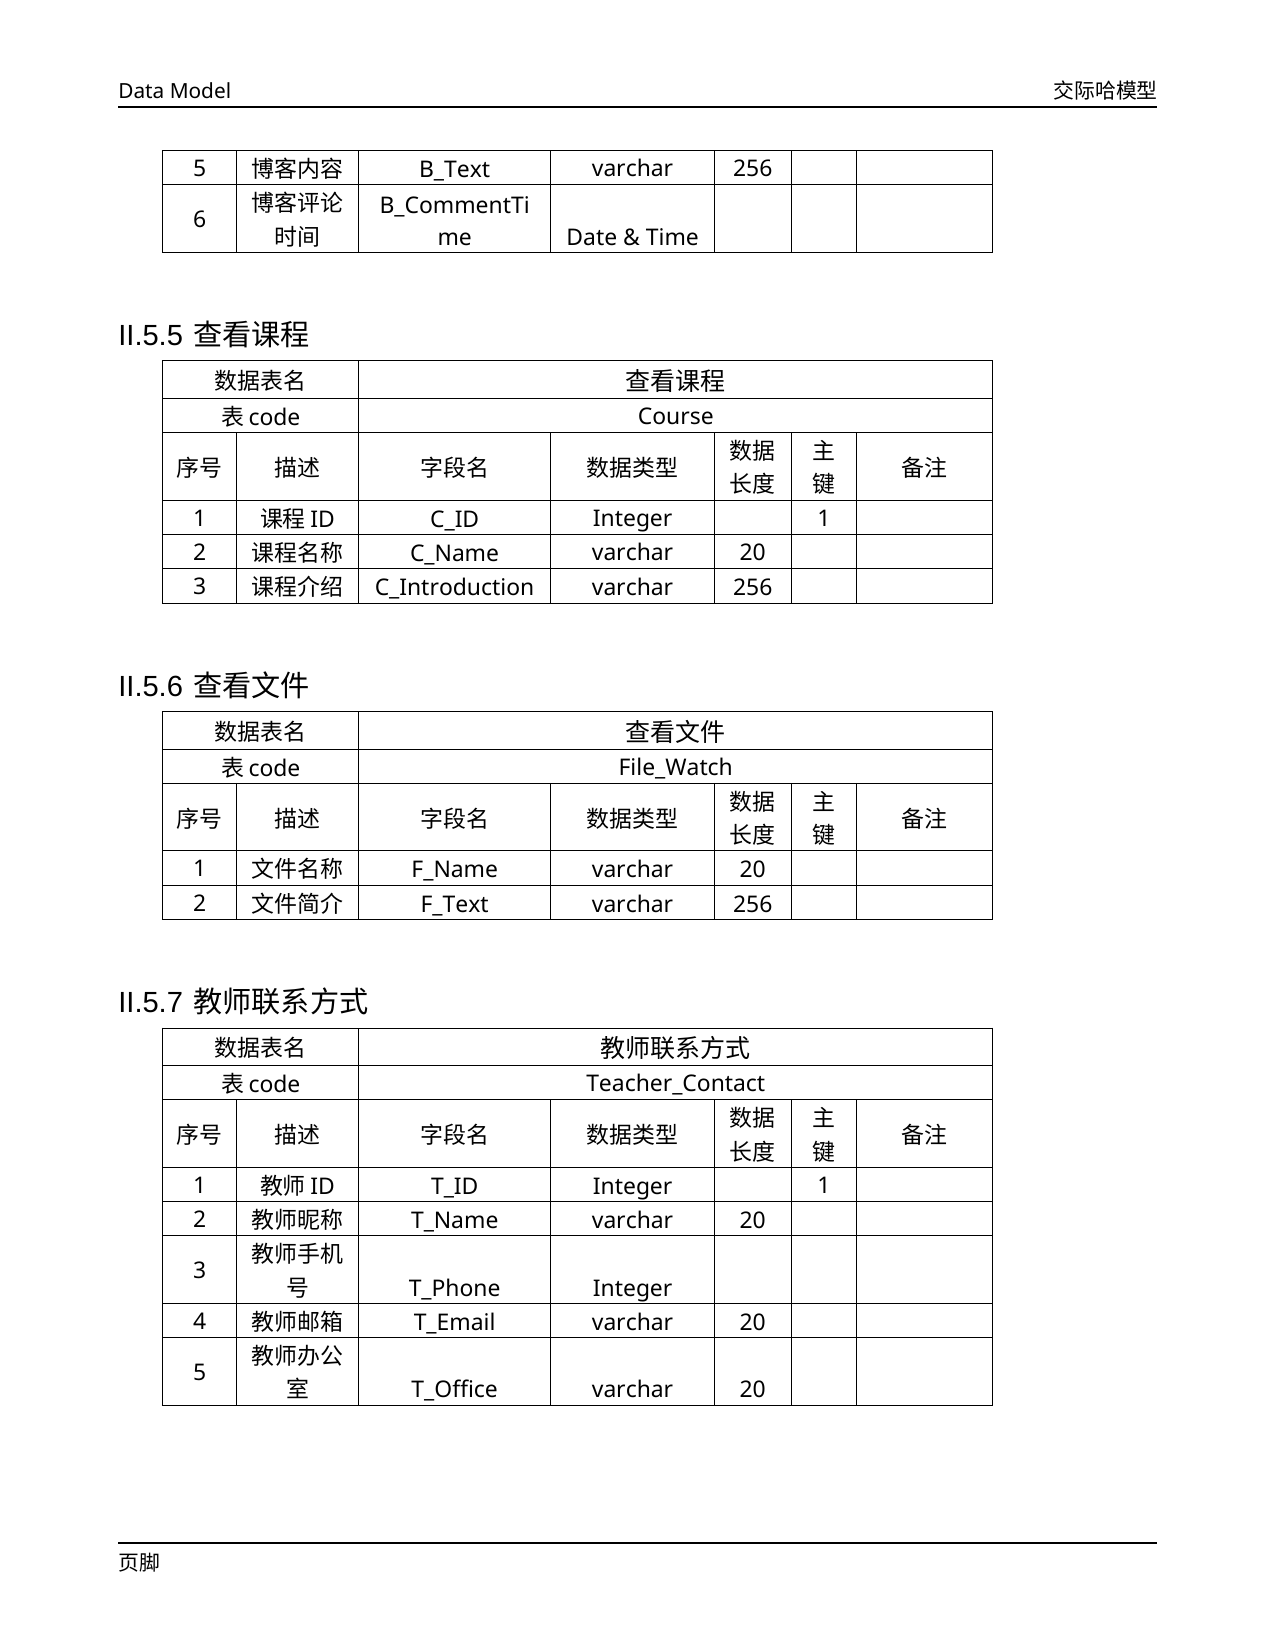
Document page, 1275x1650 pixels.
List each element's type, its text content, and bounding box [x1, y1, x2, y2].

table_cell 3 [163, 1236, 236, 1303]
table_cell 表code [163, 1066, 358, 1099]
table_cell 描述 [237, 433, 358, 499]
table_cell [857, 535, 992, 568]
table_cell T_Name [359, 1202, 550, 1235]
table_header 查看课程 [359, 361, 992, 398]
table_cell 字段名 [359, 433, 550, 499]
table_cell 课程名称 [237, 535, 358, 568]
table_cell [715, 185, 791, 252]
table_cell 20 [715, 1338, 791, 1404]
table_header 教师联系方式 [359, 1029, 992, 1065]
table_cell 字段名 [359, 1100, 550, 1167]
table_cell [792, 1338, 856, 1404]
table_cell 备注 [857, 433, 992, 499]
table_cell 20 [715, 535, 791, 568]
table_cell 教师邮箱 [237, 1304, 358, 1337]
table_cell 教师昵称 [237, 1202, 358, 1235]
table_cell 文件名称 [237, 851, 358, 884]
table_cell varchar [551, 1304, 714, 1337]
table_cell [857, 851, 992, 884]
table_cell Integer [551, 501, 714, 534]
table_cell [792, 886, 856, 919]
table_cell [792, 851, 856, 884]
table_cell [792, 569, 856, 602]
table_cell Date & Time [551, 185, 714, 252]
table_cell 数据类型 [551, 433, 714, 499]
table_cell varchar [551, 851, 714, 884]
table_cell [792, 535, 856, 568]
table_cell 表code [163, 399, 358, 432]
table_header 数据表名 [163, 1029, 358, 1065]
table_cell 课程ID [237, 501, 358, 534]
table_cell [715, 1168, 791, 1201]
table_cell 字段名 [359, 784, 550, 850]
table_cell [715, 501, 791, 534]
table_cell [857, 1168, 992, 1201]
table_cell 数据长度 [715, 433, 791, 499]
table_cell [857, 151, 992, 184]
table_cell F_Text [359, 886, 550, 919]
table_cell 序号 [163, 433, 236, 499]
table_cell 数据长度 [715, 784, 791, 850]
table_cell 主键 [792, 1100, 856, 1167]
table_cell 6 [163, 185, 236, 252]
table_cell B_Text [359, 151, 550, 184]
table_cell 256 [715, 151, 791, 184]
table_cell 1 [792, 1168, 856, 1201]
table_cell 描述 [237, 784, 358, 850]
table_cell varchar [551, 569, 714, 602]
table_cell File_Watch [359, 750, 992, 783]
table_cell C_Introduction [359, 569, 550, 602]
table_cell [857, 569, 992, 602]
table_cell C_ID [359, 501, 550, 534]
table_cell 1 [163, 1168, 236, 1201]
table_header 数据表名 [163, 712, 358, 748]
table_cell 数据类型 [551, 784, 714, 850]
table_cell 教师ID [237, 1168, 358, 1201]
table_cell 备注 [857, 1100, 992, 1167]
table_cell [792, 151, 856, 184]
table_cell 256 [715, 886, 791, 919]
table_cell Integer [551, 1236, 714, 1303]
table_cell Course [359, 399, 992, 432]
table_cell varchar [551, 151, 714, 184]
table_cell Integer [551, 1168, 714, 1201]
table_cell [792, 1202, 856, 1235]
table_cell C_Name [359, 535, 550, 568]
subtitle 查看文件 [118, 663, 1157, 705]
subtitle 查看课程 [118, 312, 1157, 354]
table_cell [857, 185, 992, 252]
table_cell 主键 [792, 784, 856, 850]
table_cell 教师办公室 [237, 1338, 358, 1404]
table_cell varchar [551, 886, 714, 919]
table_cell 20 [715, 851, 791, 884]
table_cell 4 [163, 1304, 236, 1337]
table_cell 5 [163, 1338, 236, 1404]
table_cell 主键 [792, 433, 856, 499]
table_cell 1 [163, 851, 236, 884]
table_cell varchar [551, 535, 714, 568]
table_cell T_Office [359, 1338, 550, 1404]
table_cell 2 [163, 886, 236, 919]
table_cell [792, 1304, 856, 1337]
table_cell 序号 [163, 784, 236, 850]
table_cell [792, 1236, 856, 1303]
table_cell 20 [715, 1202, 791, 1235]
table_cell [857, 1304, 992, 1337]
table_cell 数据长度 [715, 1100, 791, 1167]
table_cell 描述 [237, 1100, 358, 1167]
table_cell 课程介绍 [237, 569, 358, 602]
table_cell 20 [715, 1304, 791, 1337]
table_cell 1 [792, 501, 856, 534]
table_cell 博客内容 [237, 151, 358, 184]
table_cell 博客评论时间 [237, 185, 358, 252]
table_cell 3 [163, 569, 236, 602]
table_cell varchar [551, 1202, 714, 1235]
table_cell T_ID [359, 1168, 550, 1201]
table_cell T_Phone [359, 1236, 550, 1303]
table_cell 256 [715, 569, 791, 602]
table_cell 表code [163, 750, 358, 783]
table_cell [792, 185, 856, 252]
table_cell 教师手机号 [237, 1236, 358, 1303]
table_cell varchar [551, 1338, 714, 1404]
table_cell 数据类型 [551, 1100, 714, 1167]
table_cell [857, 1236, 992, 1303]
table_cell 文件简介 [237, 886, 358, 919]
subtitle 教师联系方式 [118, 979, 1157, 1021]
table_cell Teacher_Contact [359, 1066, 992, 1099]
table_cell 2 [163, 1202, 236, 1235]
table_cell [857, 1338, 992, 1404]
table_cell 序号 [163, 1100, 236, 1167]
table_cell [857, 886, 992, 919]
table_cell [715, 1236, 791, 1303]
table_cell 5 [163, 151, 236, 184]
table_cell [857, 501, 992, 534]
table_cell 备注 [857, 784, 992, 850]
table_cell B_CommentTime [359, 185, 550, 252]
table_cell F_Name [359, 851, 550, 884]
table_cell 1 [163, 501, 236, 534]
table_cell 2 [163, 535, 236, 568]
table_cell T_Email [359, 1304, 550, 1337]
table_header 数据表名 [163, 361, 358, 398]
table_header 查看文件 [359, 712, 992, 748]
table_cell [857, 1202, 992, 1235]
